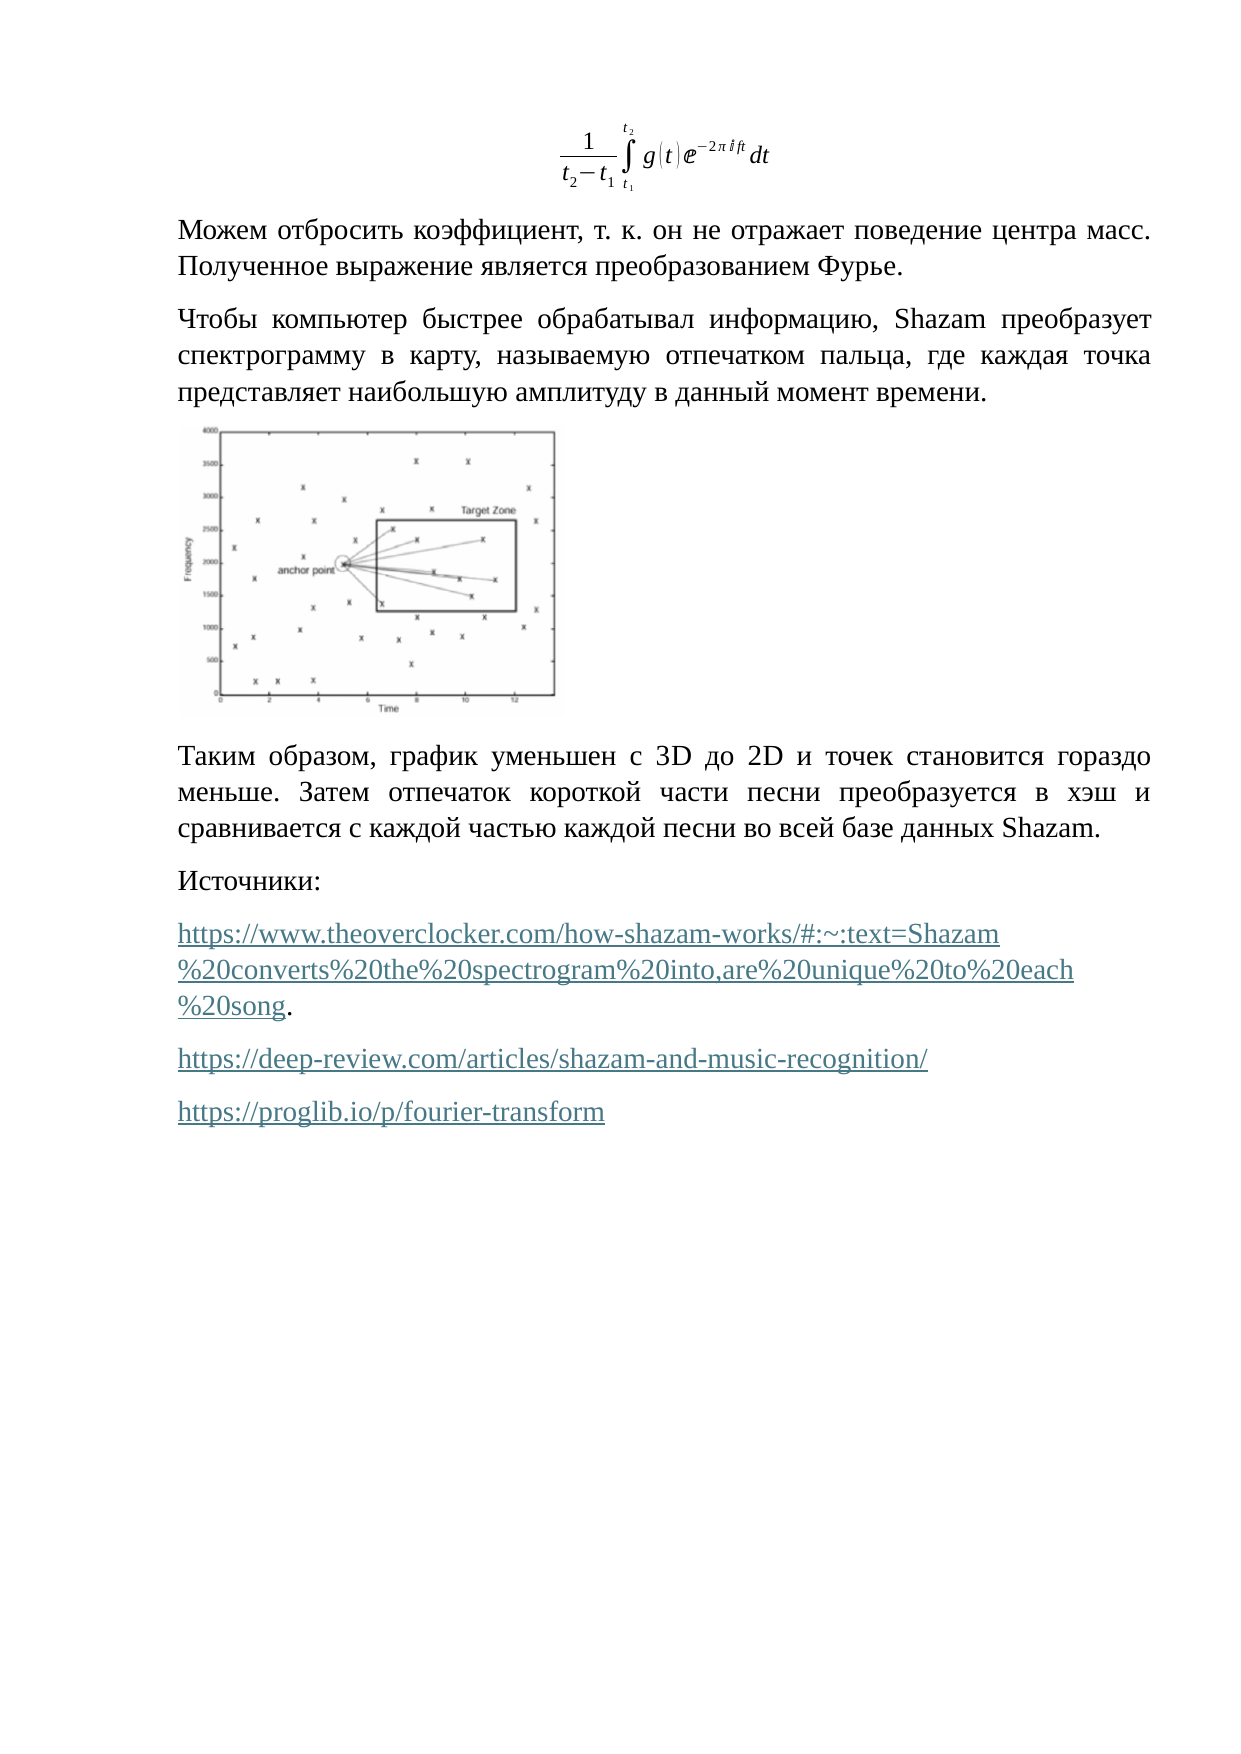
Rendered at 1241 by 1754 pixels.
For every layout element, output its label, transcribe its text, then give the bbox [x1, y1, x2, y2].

text https://www.theoverclocker.com/how-shazam-works/#:~:text=Shazam%20converts%20the%20spectrogram%20into,are%20unique%20to%20each%20song. [177, 916, 1152, 1022]
text https://proglib.io/p/fourier-transform [177, 1094, 1152, 1128]
text https://deep-review.com/articles/shazam-and-music-recognition/ [177, 1041, 1152, 1075]
text Чтобы компьютер быстрее обрабатывал информацию, Shazam преобразует спектрограмму в карту, называемую отпечатком пальца, где каждая точка представляет наибольшую амплитуду в данный момент времени. [177, 301, 1152, 407]
picture [177, 426, 589, 720]
text Таким образом, график уменьшен с 3D до 2D и точек становится гораздо меньше. Затем отпечаток короткой части песни преобразуется в хэш и сравнивается с каждой частью каждой песни во всей базе данных Shazam. [177, 738, 1152, 844]
text Можем отбросить коэффициент, т. к. он не отражает поведение центра масс. Полученное выражение является преобразованием Фурьe. [177, 212, 1152, 282]
text Источники: [177, 863, 1152, 897]
